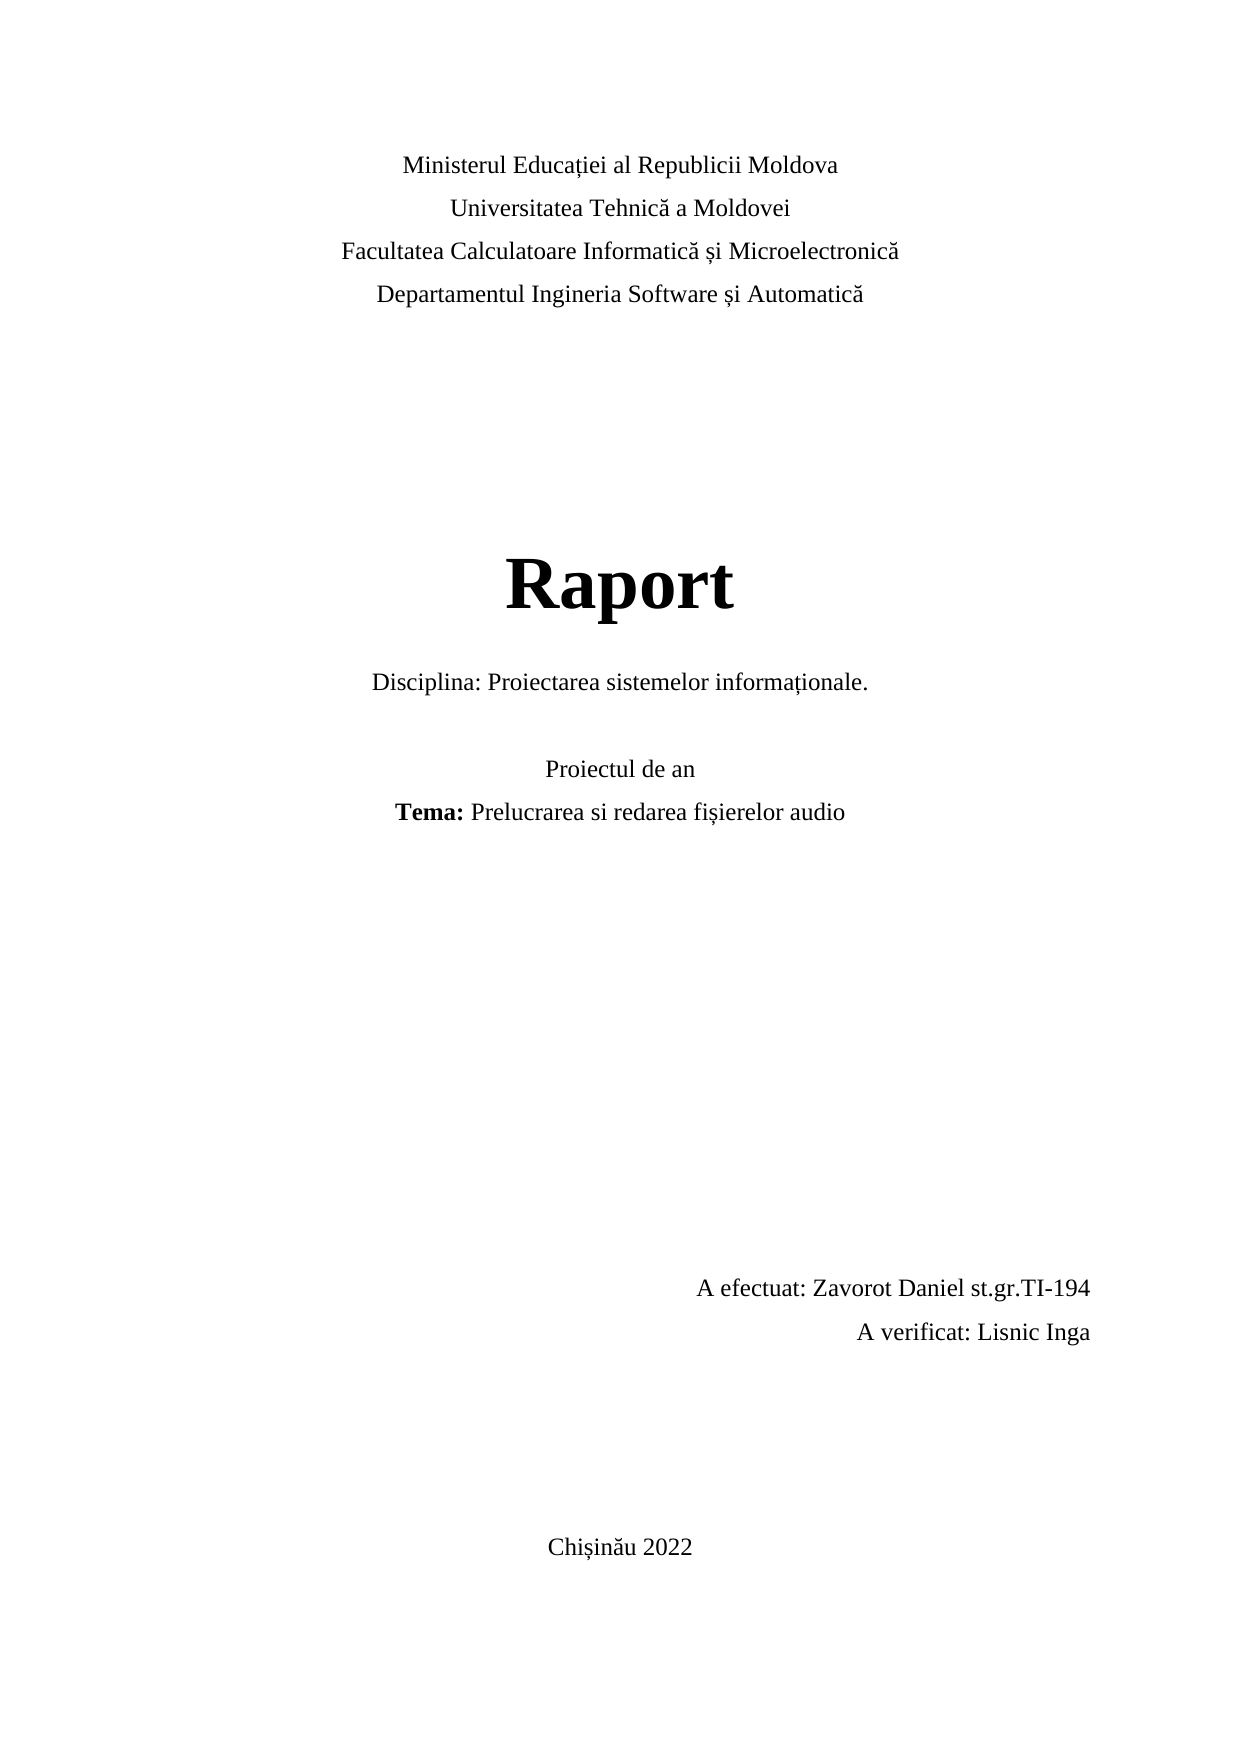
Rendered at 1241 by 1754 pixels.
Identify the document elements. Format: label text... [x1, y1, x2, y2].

text A verificat: Lisnic Inga [150, 1317, 1090, 1345]
text A efectuat: Zavorot Daniel st.gr.TI-194 [150, 1273, 1090, 1302]
text Tema: Prelucrarea si redarea fișierelor audio [150, 797, 1090, 826]
text Proiectul de an [150, 754, 1090, 782]
text Ministerul Educației al Republicii Moldova [150, 150, 1090, 179]
text Departamentul Ingineria Software și Automatică [150, 279, 1090, 308]
text Raport [150, 538, 1090, 624]
text Disciplina: Proiectarea sistemelor informaționale. [150, 667, 1090, 696]
text Universitatea Tehnică a Moldovei [150, 193, 1090, 222]
text Chișinău 2022 [150, 1532, 1090, 1561]
text Facultatea Calculatoare Informatică și Microelectronică [150, 236, 1090, 265]
